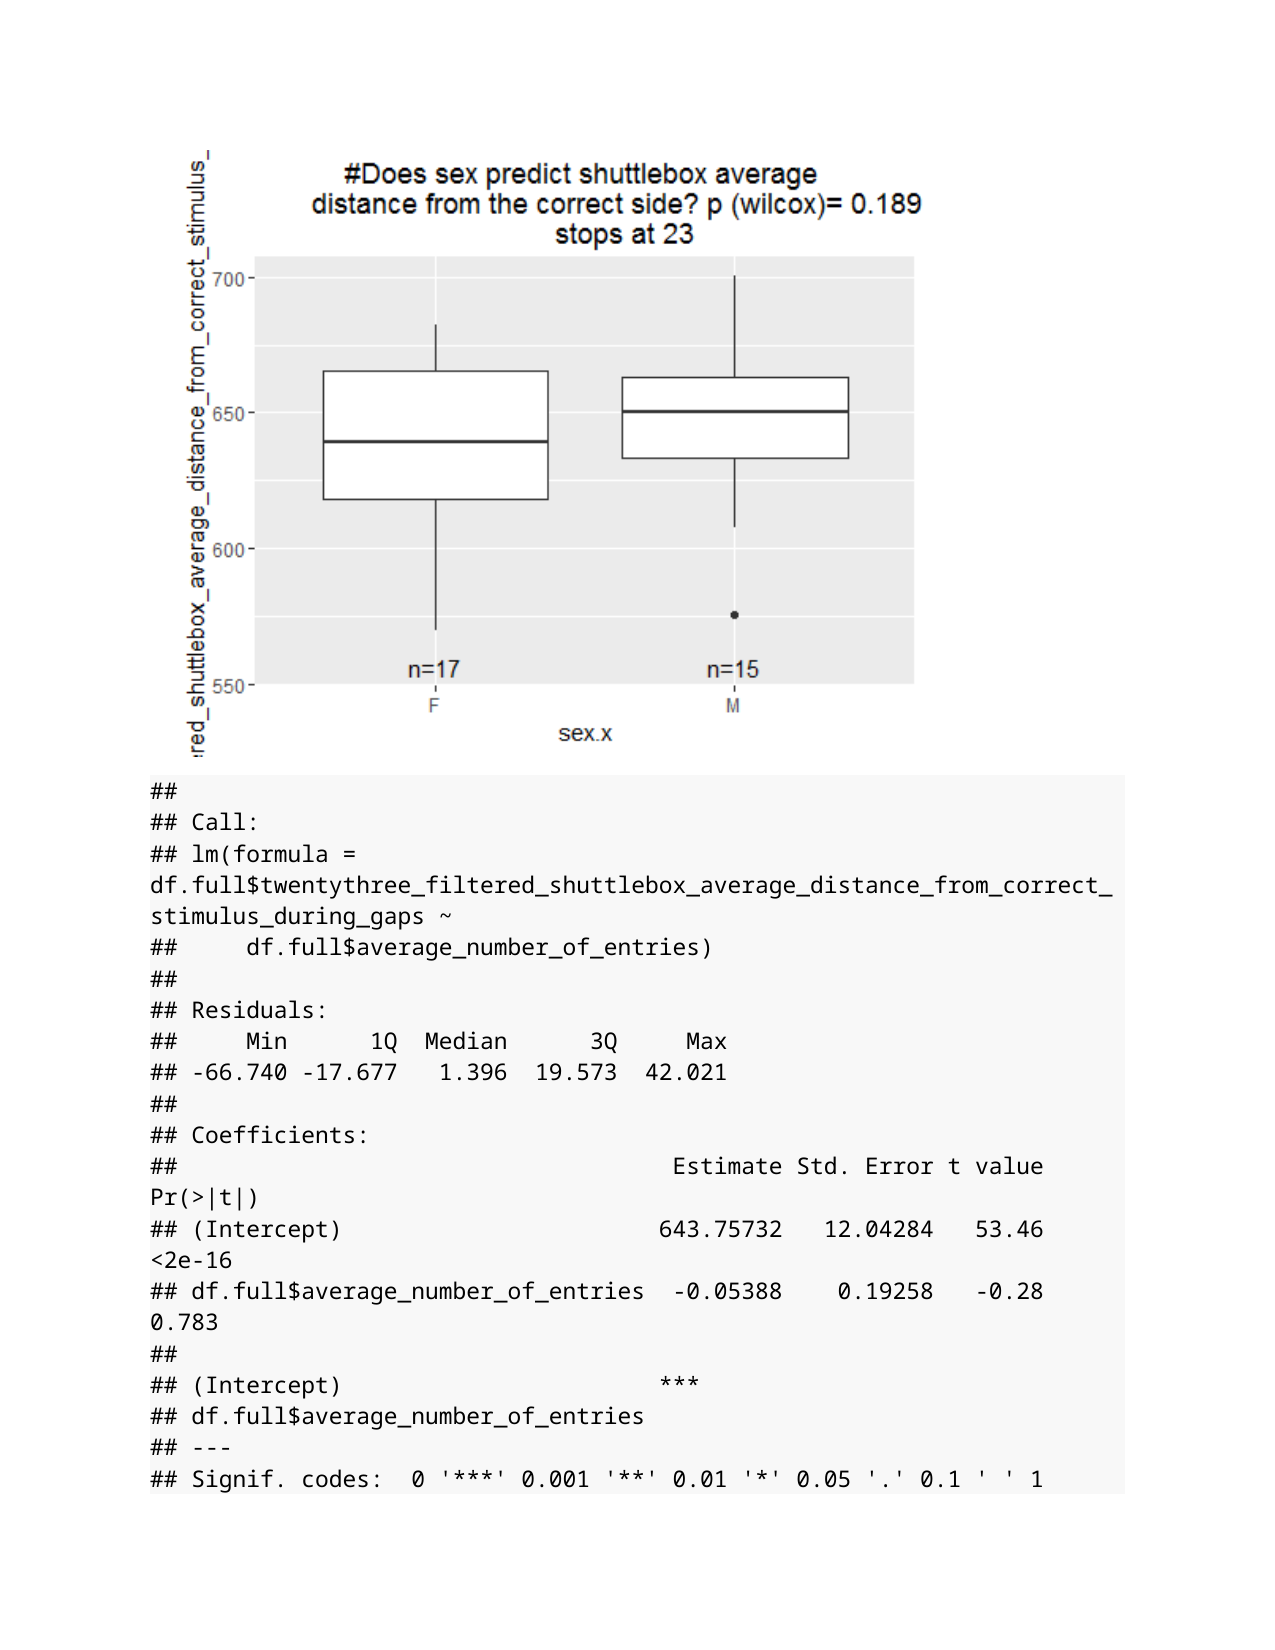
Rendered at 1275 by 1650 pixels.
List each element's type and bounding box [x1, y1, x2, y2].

picture [168, 150, 927, 757]
text [150, 775, 1125, 1494]
